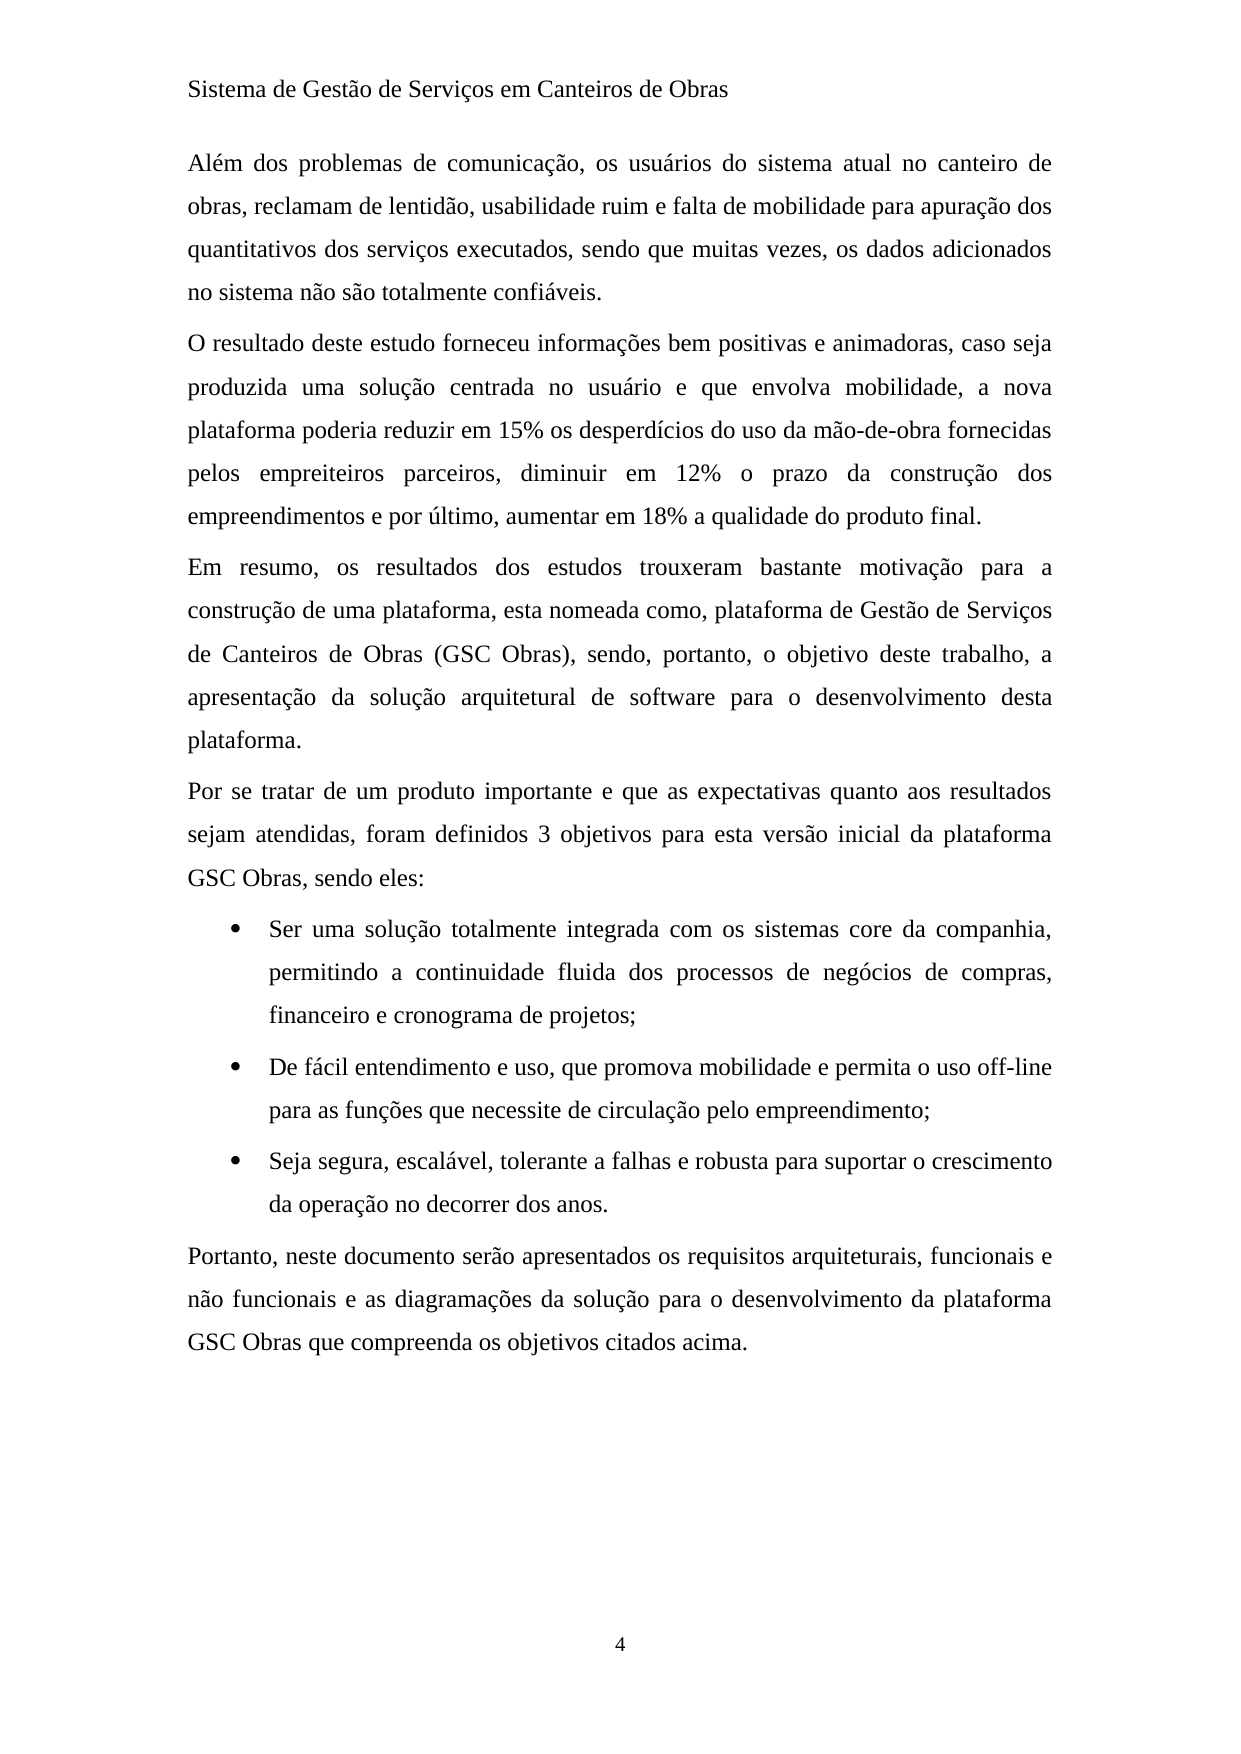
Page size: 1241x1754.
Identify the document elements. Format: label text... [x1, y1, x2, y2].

text Além dos problemas de comunicação, os usuários do sistema atual no canteiro de obras, reclamam de lentidão, usabilidade ruim e falta de mobilidade para apuração dos quantitativos dos serviços executados, sendo que muitas vezes, os dados adicionados no sistema não são totalmente confiáveis. [187, 148, 1053, 306]
text Em resumo, os resultados dos estudos trouxeram bastante motivação para a construção de uma plataforma, esta nomeada como, plataforma de Gestão de Serviços de Canteiros de Obras (GSC Obras), sendo, portanto, o objetivo deste trabalho, a apresentação da solução arquitetural de software para o desenvolvimento desta plataforma. [187, 552, 1053, 754]
text O resultado deste estudo forneceu informações bem positivas e animadoras, caso seja produzida uma solução centrada no usuário e que envolva mobilidade, a nova plataforma poderia reduzir em 15% os desperdícios do uso da mão-de-obra fornecidas pelos empreiteiros parceiros, diminuir em 12% o prazo da construção dos empreendimentos e por último, aumentar em 18% a qualidade do produto final. [187, 328, 1053, 530]
list De fácil entendimento e uso, que promova mobilidade e permita o uso off-line para as funções que necessite de circulação pelo empreendimento; [231, 1052, 1053, 1124]
text Por se tratar de um produto importante e que as expectativas quanto aos resultados sejam atendidas, foram definidos 3 objetivos para esta versão inicial da plataforma GSC Obras, sendo eles: [187, 776, 1053, 891]
list Seja segura, escalável, tolerante a falhas e robusta para suportar o crescimento da operação no decorrer dos anos. [231, 1146, 1053, 1218]
list Ser uma solução totalmente integrada com os sistemas core da companhia, permitindo a continuidade fluida dos processos de negócios de compras, financeiro e cronograma de projetos; [231, 914, 1053, 1029]
text Portanto, neste documento serão apresentados os requisitos arquiteturais, funcionais e não funcionais e as diagramações da solução para o desenvolvimento da plataforma GSC Obras que compreenda os objetivos citados acima. [187, 1241, 1053, 1356]
